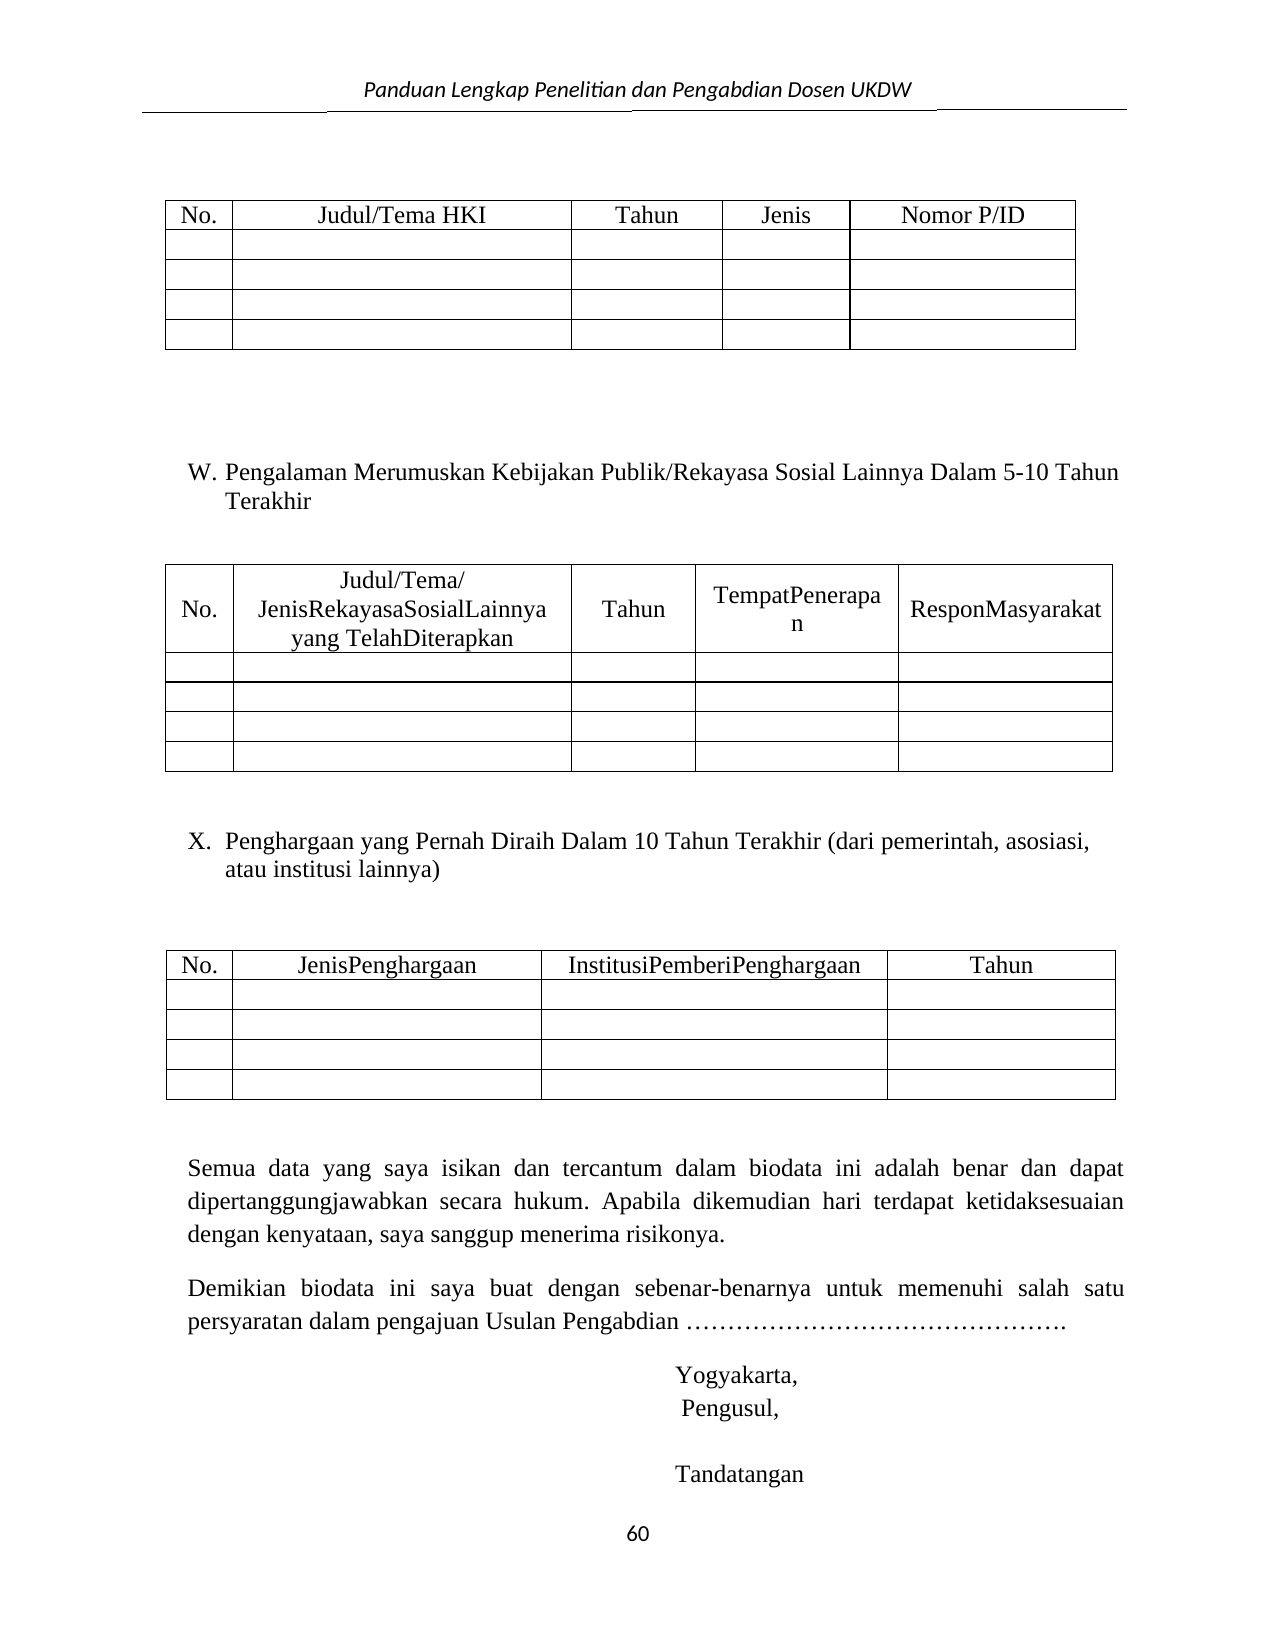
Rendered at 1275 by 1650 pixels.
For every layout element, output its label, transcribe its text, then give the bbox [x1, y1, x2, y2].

text Semua data yang saya isikan dan tercantum dalam biodata ini adalah benar dan dapat dipertanggungjawabkan secara hukum. Apabila dikemudian hari terdapat ketidaksesuaian dengan kenyataan, saya sanggup menerima risikonya. [187, 1153, 1125, 1248]
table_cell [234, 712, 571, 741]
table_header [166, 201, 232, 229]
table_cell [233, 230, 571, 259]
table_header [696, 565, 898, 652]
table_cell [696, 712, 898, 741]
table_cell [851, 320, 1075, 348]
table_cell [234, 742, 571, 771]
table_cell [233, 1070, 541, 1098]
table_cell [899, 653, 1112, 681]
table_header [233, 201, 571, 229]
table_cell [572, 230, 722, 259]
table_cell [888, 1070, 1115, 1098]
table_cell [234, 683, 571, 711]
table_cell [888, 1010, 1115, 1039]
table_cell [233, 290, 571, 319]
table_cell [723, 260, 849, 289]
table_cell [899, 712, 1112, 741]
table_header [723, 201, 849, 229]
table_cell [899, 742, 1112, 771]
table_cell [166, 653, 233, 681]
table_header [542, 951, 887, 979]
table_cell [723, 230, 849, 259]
text Tandatangan [637, 1459, 1125, 1488]
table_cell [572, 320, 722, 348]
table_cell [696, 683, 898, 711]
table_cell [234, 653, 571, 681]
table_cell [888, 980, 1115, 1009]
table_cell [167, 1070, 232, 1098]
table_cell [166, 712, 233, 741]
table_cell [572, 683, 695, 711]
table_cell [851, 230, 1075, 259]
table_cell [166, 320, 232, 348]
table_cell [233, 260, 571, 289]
list Pengalaman Merumuskan Kebijakan Publik/Rekayasa Sosial Lainnya Dalam 5-10 Tahun Terakhir [187, 457, 1125, 515]
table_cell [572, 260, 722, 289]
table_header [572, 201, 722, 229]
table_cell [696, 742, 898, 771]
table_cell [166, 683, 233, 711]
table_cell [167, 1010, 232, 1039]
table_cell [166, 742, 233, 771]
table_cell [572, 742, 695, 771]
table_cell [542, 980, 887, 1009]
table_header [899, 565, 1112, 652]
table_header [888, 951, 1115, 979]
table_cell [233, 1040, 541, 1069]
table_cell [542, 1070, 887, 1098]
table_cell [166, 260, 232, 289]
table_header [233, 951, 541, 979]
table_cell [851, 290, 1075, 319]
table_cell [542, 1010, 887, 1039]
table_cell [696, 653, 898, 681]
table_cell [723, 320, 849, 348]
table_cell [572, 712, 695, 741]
list Penghargaan yang Pernah Diraih Dalam 10 Tahun Terakhir (dari pemerintah, asosiasi, atau institusi lainnya) [187, 826, 1125, 883]
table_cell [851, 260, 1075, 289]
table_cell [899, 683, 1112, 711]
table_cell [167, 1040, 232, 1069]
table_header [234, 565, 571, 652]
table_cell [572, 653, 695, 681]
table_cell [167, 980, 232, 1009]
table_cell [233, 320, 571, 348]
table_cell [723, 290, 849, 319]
text Demikian biodata ini saya buat dengan sebenar-benarnya untuk memenuhi salah satu persyaratan dalam pengajuan Usulan Pengabdian ………………………………………. [187, 1273, 1125, 1335]
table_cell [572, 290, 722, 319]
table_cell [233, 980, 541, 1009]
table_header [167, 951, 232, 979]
text Yogyakarta, [187, 1360, 1125, 1389]
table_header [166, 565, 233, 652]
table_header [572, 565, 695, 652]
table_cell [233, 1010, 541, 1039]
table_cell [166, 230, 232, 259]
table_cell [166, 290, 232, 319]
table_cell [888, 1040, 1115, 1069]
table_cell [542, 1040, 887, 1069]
text Pengusul, [187, 1393, 1125, 1422]
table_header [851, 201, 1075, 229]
